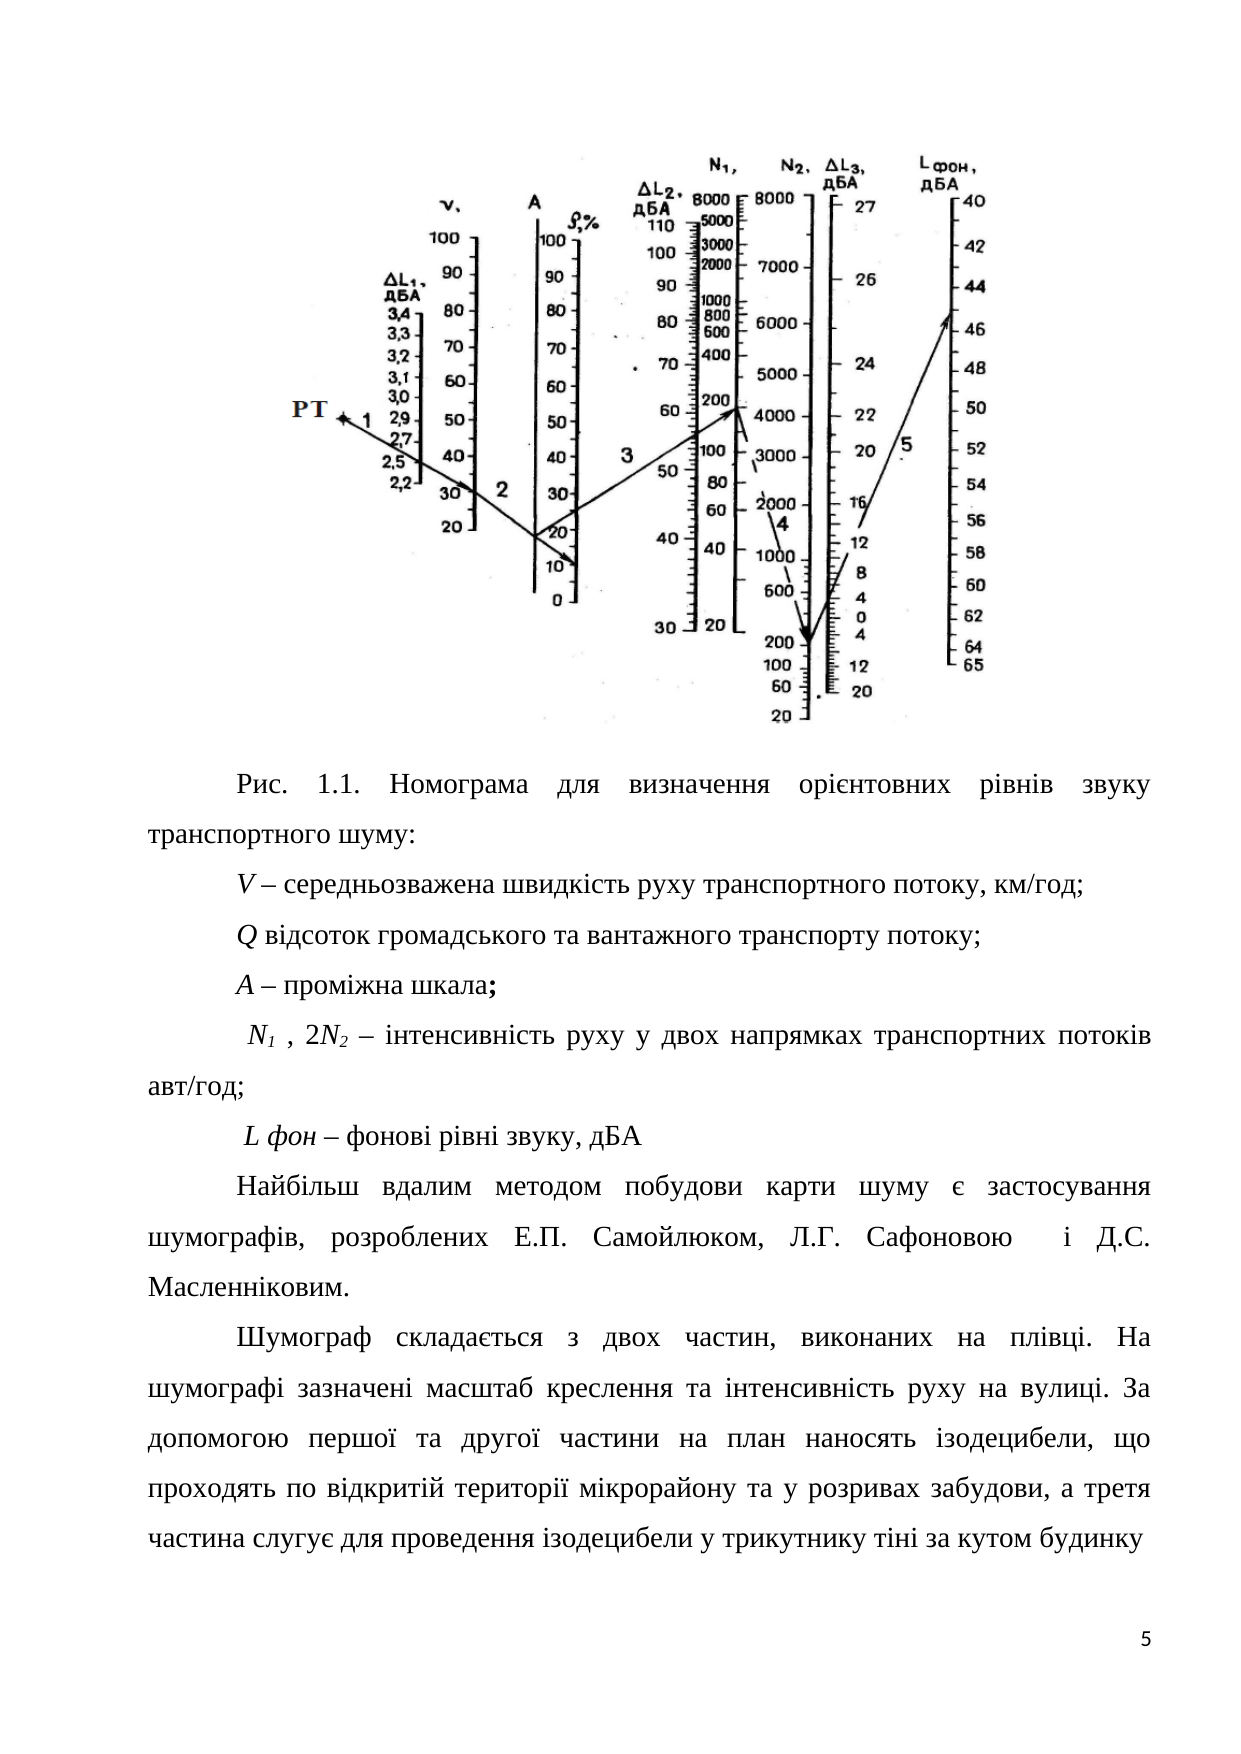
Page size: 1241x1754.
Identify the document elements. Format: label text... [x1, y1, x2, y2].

text L фон – фонові рівні звуку, дБА [148, 1118, 1152, 1152]
text V – середньозважена швидкість руху транспортного потоку, км/год; [148, 867, 1152, 900]
text Шумограф складається з двох частин, виконаних на плівці. На шумографі зазначені масштаб креслення та інтенсивність руху на вулиці. За допомогою першої та другої частини на план наносять ізодецибели, що проходять по відкритій території мікрорайону та у розривах забудови, а третя частина слугує для проведення ізодецибели у трикутнику тіні за кутом будинку [148, 1319, 1152, 1554]
text N1 , 2N2 – інтенсивність руху у двох напрямках транспортних потоків авт/год; [148, 1017, 1152, 1101]
picture [248, 140, 1074, 733]
text А – проміжна шкала; [148, 967, 1152, 1001]
text Q відсоток громадського та вантажного транспорту потоку; [148, 917, 1152, 950]
text Найбільш вдалим методом побудови карти шуму є застосування шумографів, розроблених Е.П. Самойлюком, Л.Г. Сафоновою і Д.С. Масленніковим. [148, 1168, 1152, 1303]
